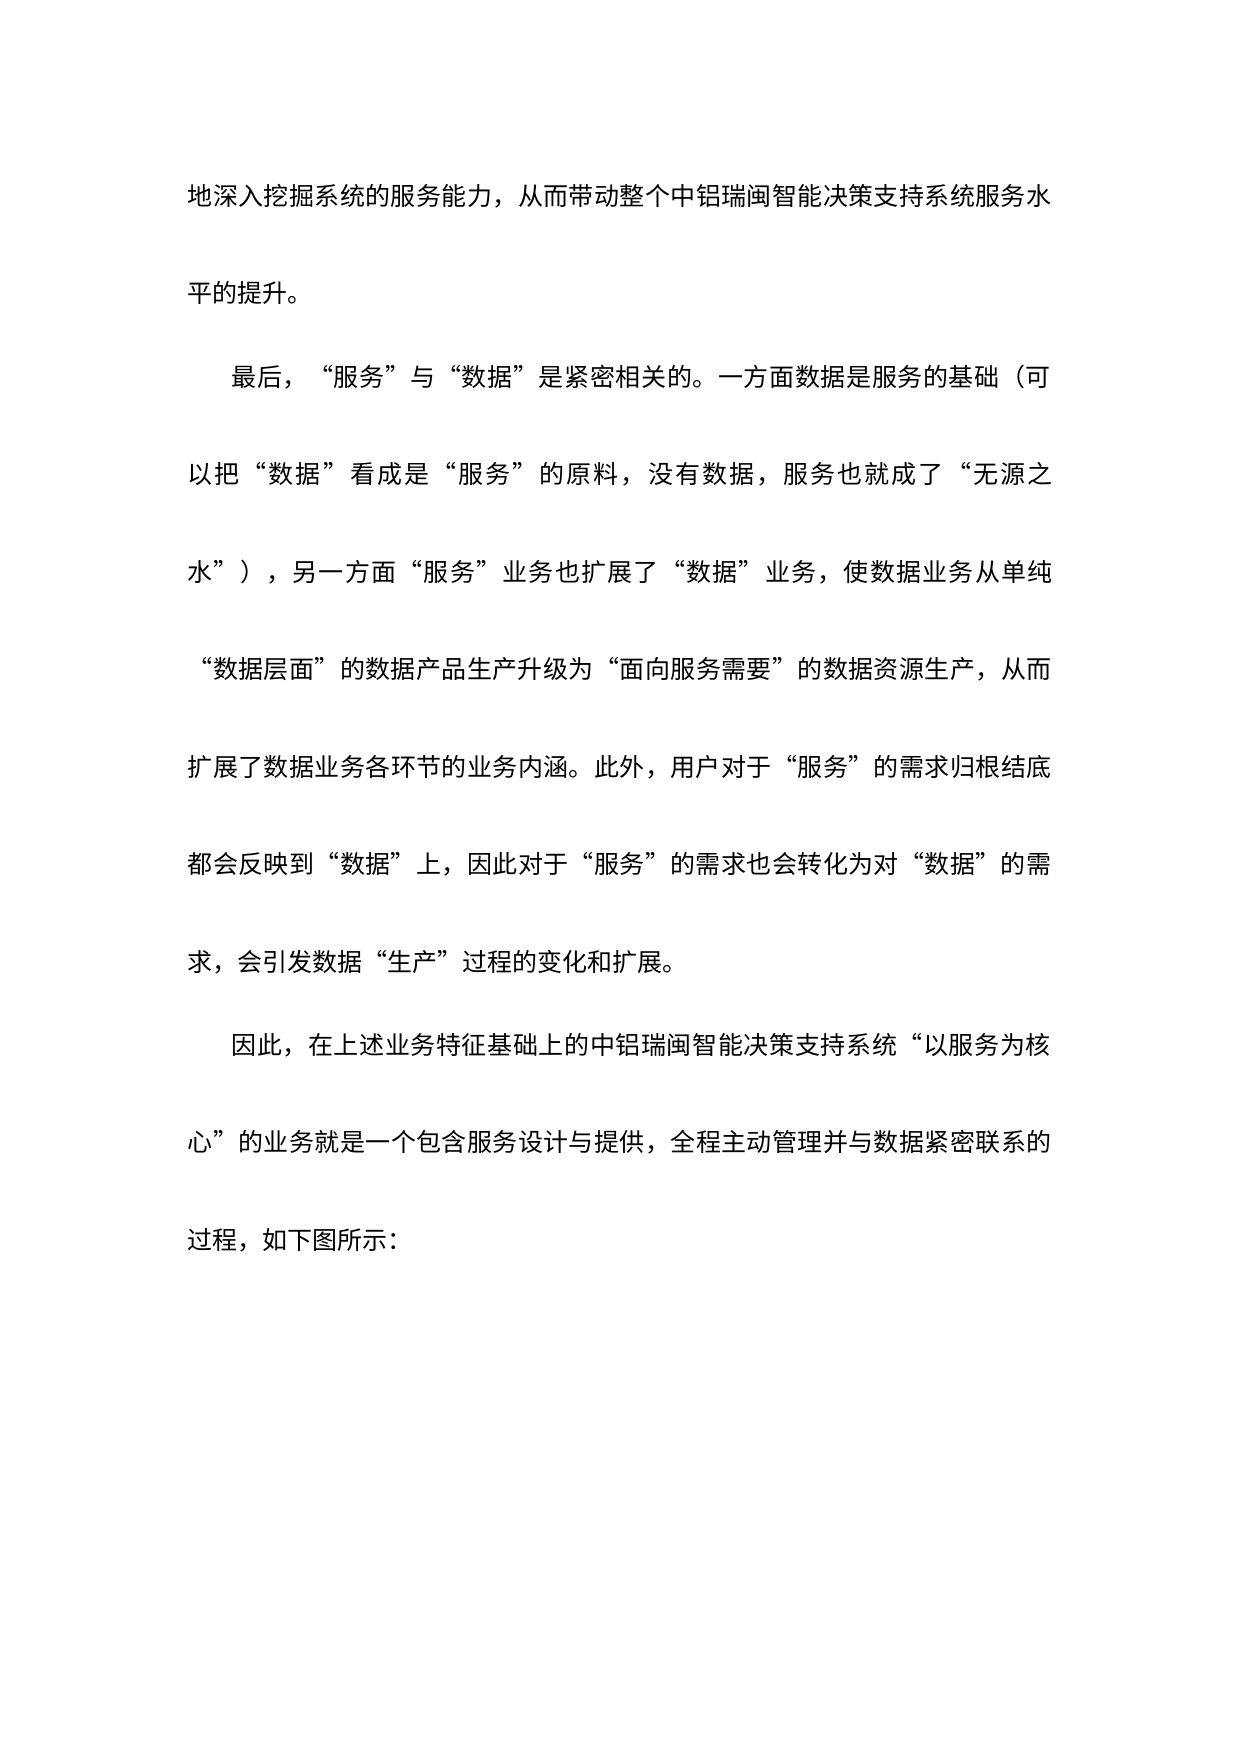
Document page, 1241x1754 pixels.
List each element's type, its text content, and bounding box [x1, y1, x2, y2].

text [187, 162, 1053, 324]
text 因此，在上述业务特征基础上的中铝瑞闽智能决策支持系统“以服务为核心”的业务就是一个包含服务设计与提供，全程主动管理并与数据紧密联系的过程，如下图所示： [187, 1011, 1053, 1271]
text 最后，“服务”与“数据”是紧密相关的。一方面数据是服务的基础（可以把“数据”看成是“服务”的原料，没有数据，服务也就成了“无源之水”），另一方面“服务”业务也扩展了“数据”业务，使数据业务从单纯“数据层面”的数据产品生产升级为“面向服务需要”的数据资源生产，从而扩展了数据业务各环节的业务内涵。此外，用户对于“服务”的需求归根结底都会反映到“数据”上，因此对于“服务”的需求也会转化为对“数据”的需求，会引发数据“生产”过程的变化和扩展。 [187, 343, 1053, 993]
